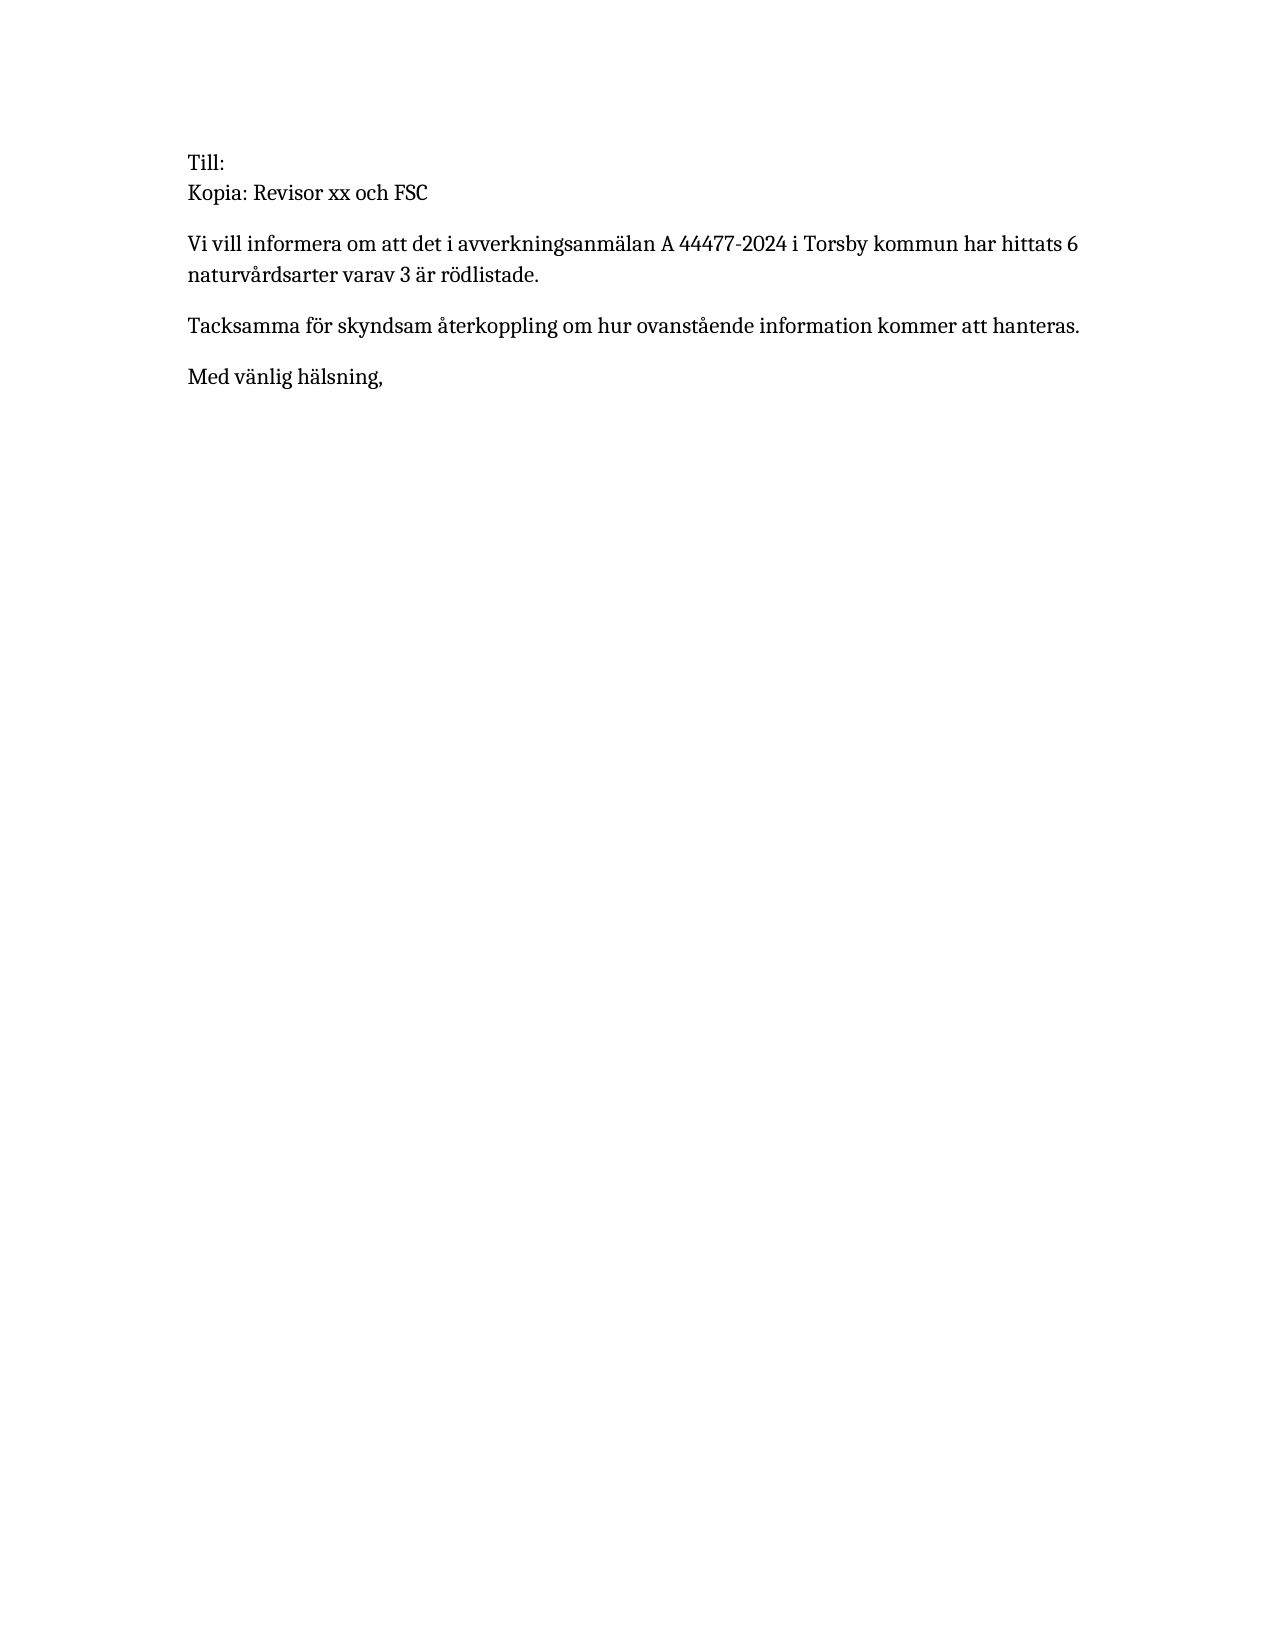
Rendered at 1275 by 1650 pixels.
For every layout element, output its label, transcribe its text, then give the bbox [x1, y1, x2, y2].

text Med vänlig hälsning, [187, 363, 1087, 420]
text Till: Kopia: Revisor xx och FSC [187, 150, 1087, 207]
text Vi vill informera om att det i avverkningsanmälan A 44477-2024 i Torsby kommun har hittats 6 naturvårdsarter varav 3 är rödlistade. [187, 231, 1087, 288]
text Tacksamma för skyndsam återkoppling om hur ovanstående information kommer att hanteras. [187, 312, 1087, 339]
